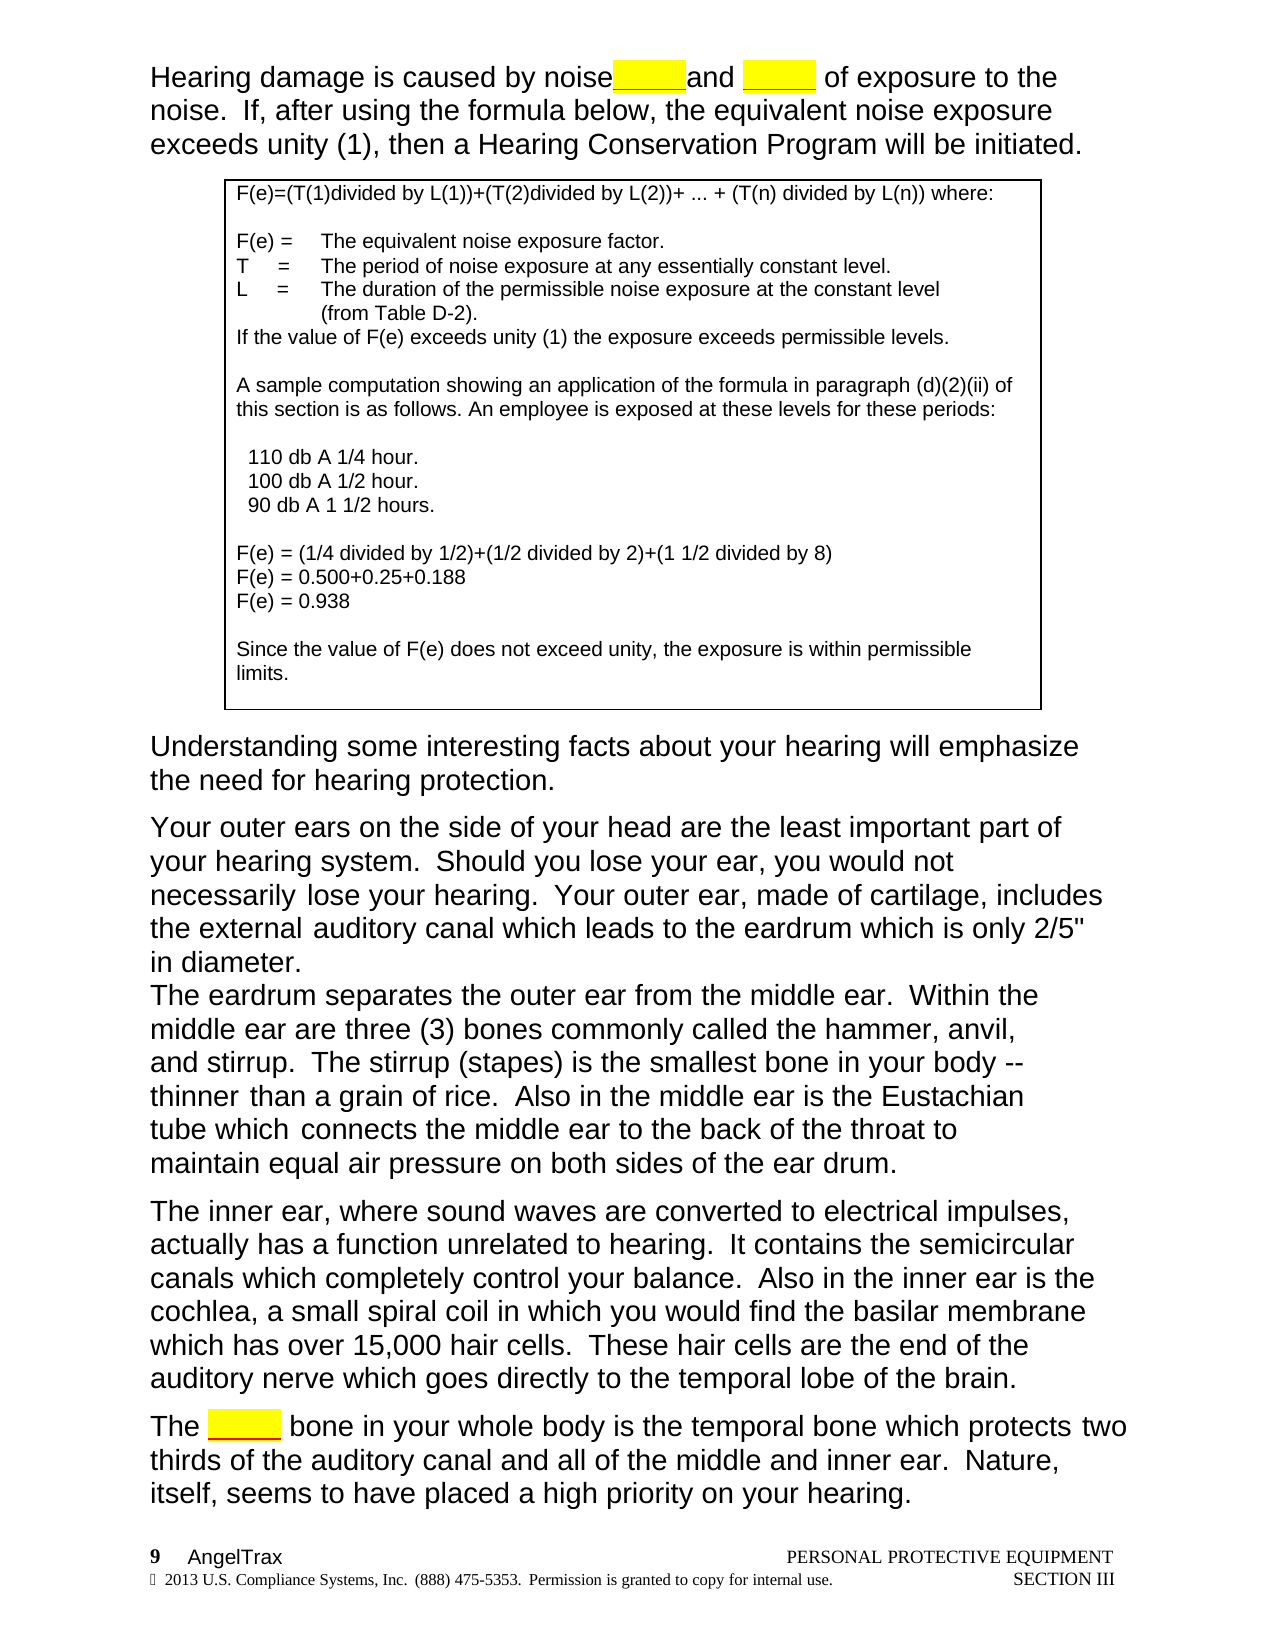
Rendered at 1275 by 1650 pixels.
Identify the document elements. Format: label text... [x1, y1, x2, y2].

text The eardrum separates the outer ear from the middle ear. Within the middle ear are three (3) bones commonly called the hammer, anvil, and stirrup. The stirrup (stapes) is the smallest bone in your body -- thinner than a grain of rice. Also in the middle ear is the Eustachian tube which connects the middle ear to the back of the throat to maintain equal air pressure on both sides of the ear drum. [150, 978, 1068, 1179]
text L = The duration of the permissible noise exposure at the constant level (from Table D-2). [236, 277, 946, 325]
text F(e) = (1/4 divided by 1/2)+(1/2 divided by 2)+(1 1/2 divided by 8) F(e) = 0.500+0.25+0.188 [236, 541, 858, 589]
text Hearing damage is caused by noise and of exposure to the noise. If, after using the formula below, the equivalent noise exposure exceeds unity (1), then a Hearing Conservation Program will be initiated. [150, 60, 1127, 160]
text If the value of F(e) exceeds unity (1) the exposure exceeds permissible levels. [236, 325, 1028, 349]
text F(e)=(T(1)divided by L(1))+(T(2)divided by L(2))+ ... + (T(n) divided by L(n)) where: F(e) = The equivalent noise exposure factor. [236, 162, 1000, 258]
text A sample computation showing an application of the formula in paragraph (d)(2)(ii) of this section is as follows. An employee is exposed at these levels for these periods: [236, 373, 1028, 421]
text Understanding some interesting facts about your hearing will emphasize the need for hearing protection. [150, 729, 1105, 796]
text The bone in your whole body is the temporal bone which protects two thirds of the auditory canal and all of the middle and inner ear. Nature, itself, seems to have placed a high priority on your hearing. [150, 1409, 1127, 1509]
text Since the value of F(e) does not exceed unity, the exposure is within permissible limits. [236, 637, 991, 684]
text F(e) = 0.938 [236, 589, 1127, 613]
text 110 db A 1/4 hour. 100 db A 1/2 hour. 90 db A 1 1/2 hours. [248, 445, 438, 517]
text The inner ear, where sound waves are converted to electrical impulses, actually has a function unrelated to hearing. It contains the semicircular canals which completely control your balance. Also in the inner ear is the cochlea, a small spiral coil in which you would find the basilar membrane which has over 15,000 hair cells. These hair cells are the end of the auditory nerve which goes directly to the temporal lobe of the brain. [150, 1193, 1105, 1395]
text Your outer ears on the side of your head are the least important part of your hearing system. Should you lose your ear, you would not necessarily lose your hearing. Your outer ear, made of cartilage, includes the external auditory canal which leads to the eardrum which is only 2/5" in diameter. [150, 810, 1105, 978]
text T = The period of noise exposure at any essentially constant level. [236, 258, 1127, 277]
